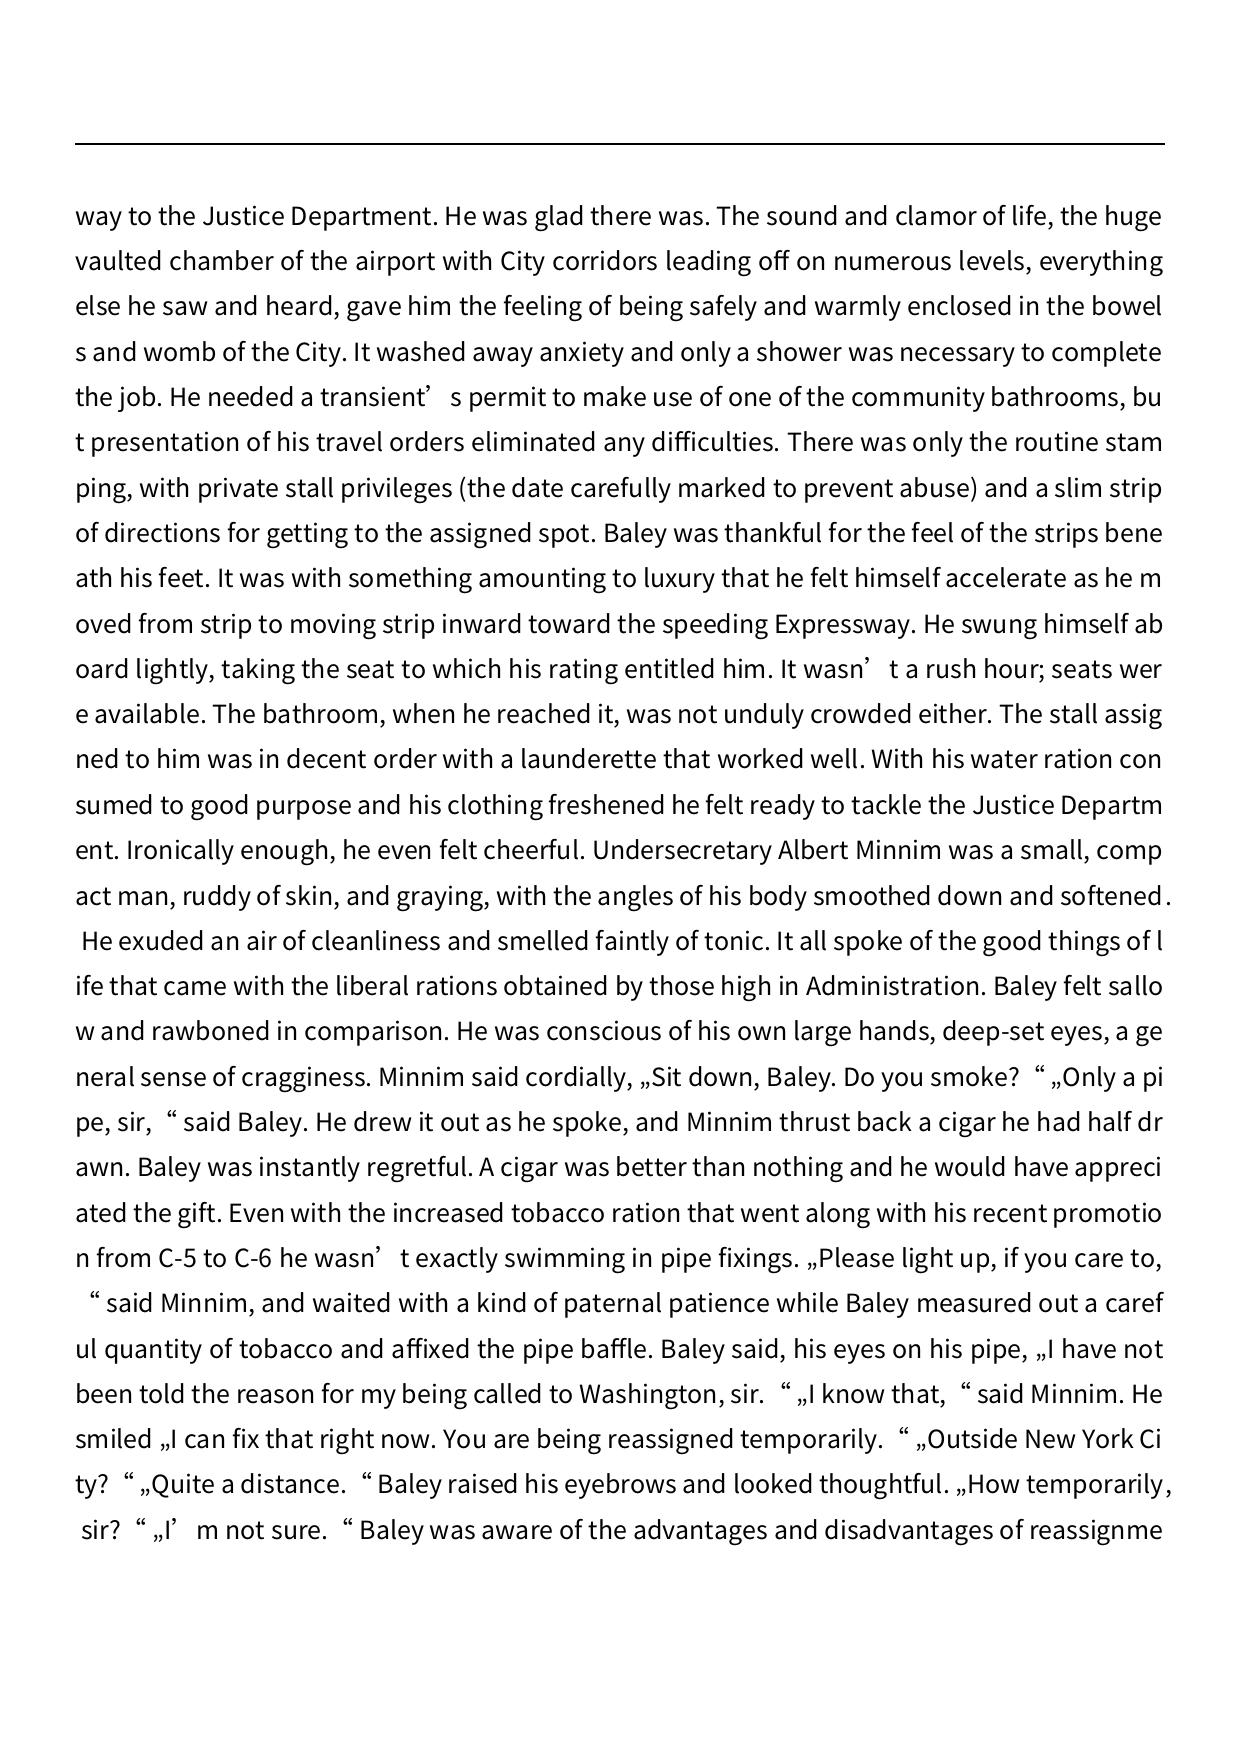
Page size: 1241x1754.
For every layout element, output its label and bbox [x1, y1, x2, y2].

text [75, 192, 1165, 1551]
